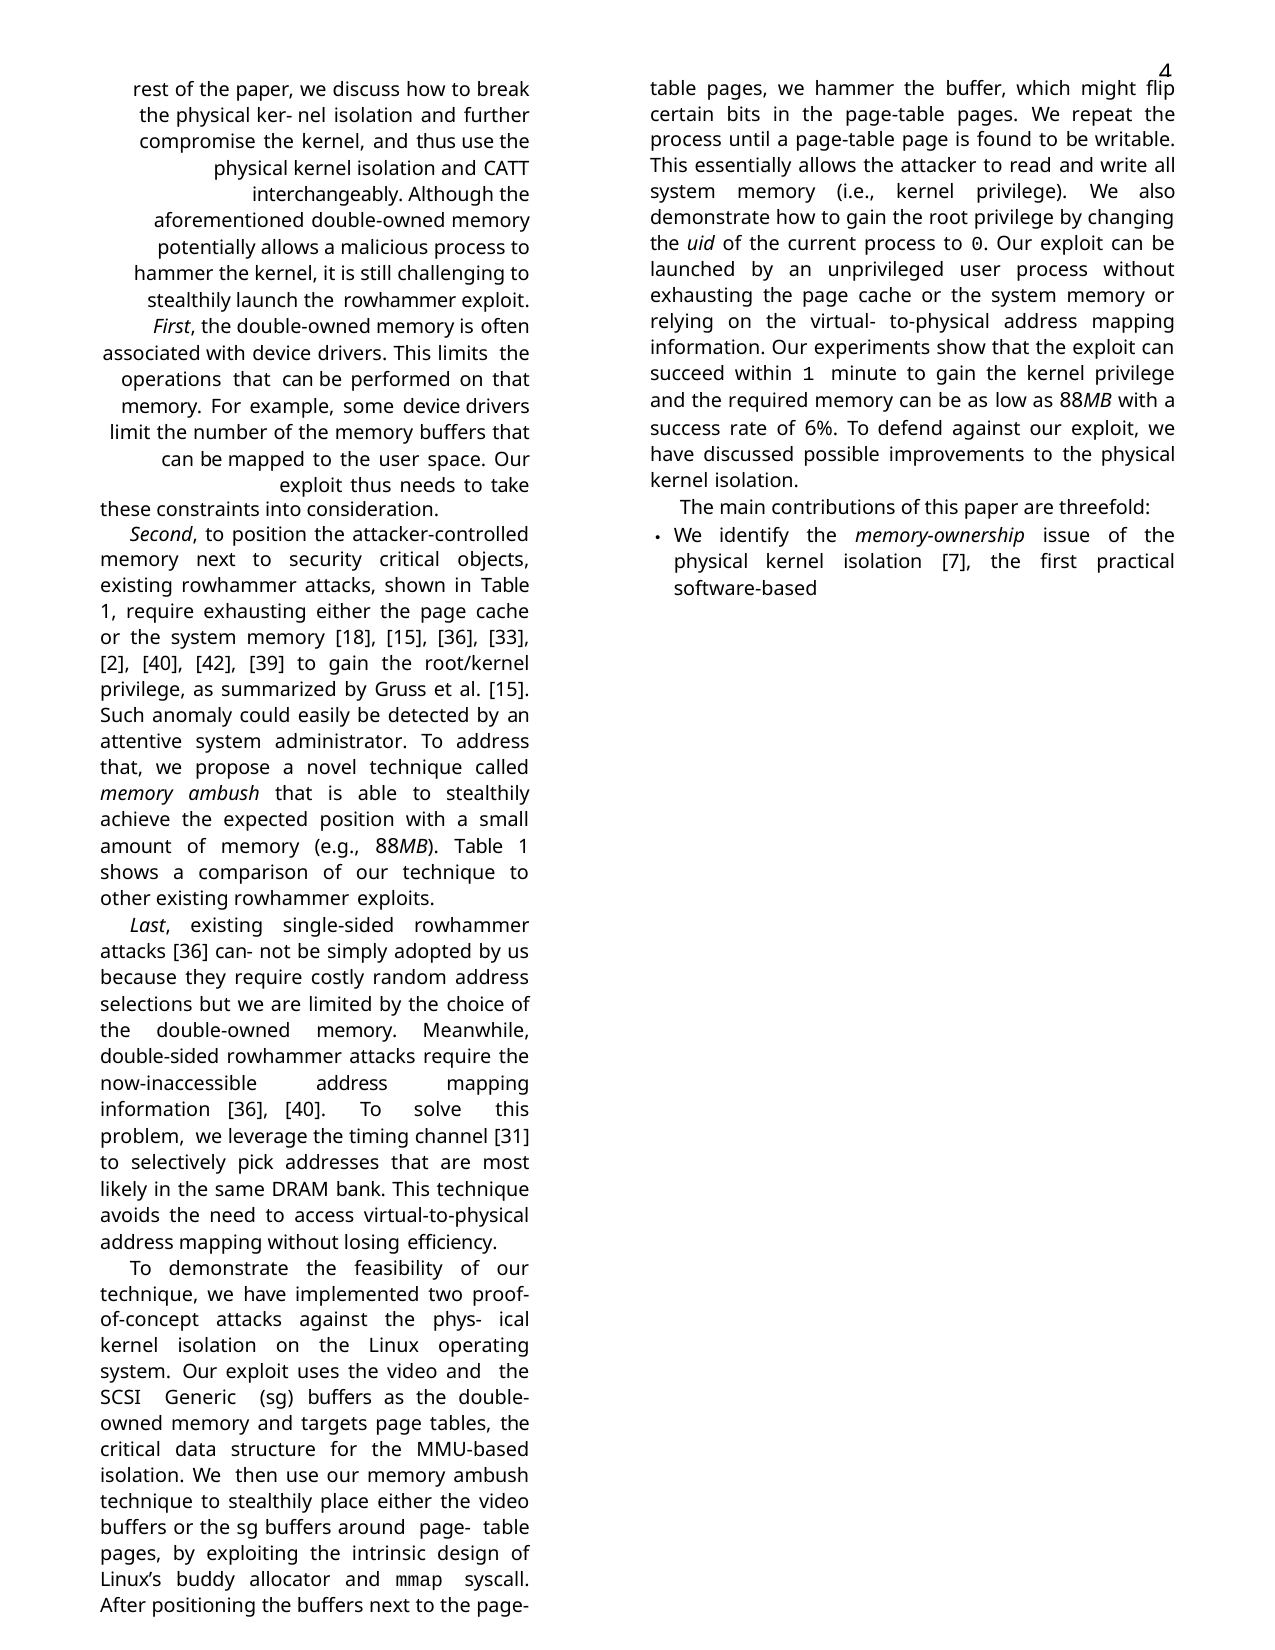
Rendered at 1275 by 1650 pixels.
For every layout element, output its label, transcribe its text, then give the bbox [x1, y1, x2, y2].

text Last, existing single-sided rowhammer attacks [36] can- not be simply adopted by us because they require costly random address selections but we are limited by the choice of the double-owned memory. Meanwhile, double-sided rowhammer attacks require the now-inaccessible address mapping information [36], [40]. To solve this problem, we leverage the timing channel [31] to selectively pick addresses that are most likely in the same DRAM bank. This technique avoids the need to access virtual-to-physical address mapping without losing efficiency. [100, 911, 529, 1255]
text these constraints into consideration. [100, 498, 629, 521]
text The main contributions of this paper are threefold: [679, 493, 1275, 520]
text To demonstrate the feasibility of our technique, we have implemented two proof-of-concept attacks against the phys- ical kernel isolation on the Linux operating system. Our exploit uses the video and the SCSI Generic (sg) buffers as the double-owned memory and targets page tables, the critical data structure for the MMU-based isolation. We then use our memory ambush technique to stealthily place either the video buffers or the sg buffers around page- table pages, by exploiting the intrinsic design of Linux’s buddy allocator and mmap syscall. After positioning the buffers next to the page-table pages, we hammer the buffer, which might flip certain bits in the page-table pages. We repeat the process until a page-table page is found to be writable. This essentially allows the attacker to read and write all system memory (i.e., kernel privilege). We also demonstrate how to gain the root privilege by changing the uid of the current process to 0. Our exploit can be launched by an unprivileged user process without exhausting the page cache or the system memory or relying on the virtual- to-physical address mapping information. Our experiments show that the exploit can succeed within 1 minute to gain the kernel privilege and the required memory can be as low as 88MB with a success rate of 6%. To defend against our exploit, we have discussed possible improvements to the physical kernel isolation. [100, 1255, 529, 1618]
text Second, to position the attacker-controlled memory next to security critical objects, existing rowhammer attacks, shown in Table 1, require exhausting either the page cache or the system memory [18], [15], [36], [33], [2], [40], [42], [39] to gain the root/kernel privilege, as summarized by Gruss et al. [15]. Such anomaly could easily be detected by an attentive system administrator. To address that, we propose a novel technique called memory ambush that is able to stealthily achieve the expected position with a small amount of memory (e.g., 88MB). Table 1 shows a comparison of our technique to other existing rowhammer exploits. [100, 521, 529, 911]
list We identify the memory-ownership issue of the physical kernel isolation [7], the first practical software-based [655, 522, 1175, 601]
text To demonstrate the feasibility of our technique, we have implemented two proof-of-concept attacks against the phys- ical kernel isolation on the Linux operating system. Our exploit uses the video and the SCSI Generic (sg) buffers as the double-owned memory and targets page tables, the critical data structure for the MMU-based isolation. We then use our memory ambush technique to stealthily place either the video buffers or the sg buffers around page- table pages, by exploiting the intrinsic design of Linux’s buddy allocator and mmap syscall. After positioning the buffers next to the page-table pages, we hammer the buffer, which might flip certain bits in the page-table pages. We repeat the process until a page-table page is found to be writable. This essentially allows the attacker to read and write all system memory (i.e., kernel privilege). We also demonstrate how to gain the root privilege by changing the uid of the current process to 0. Our exploit can be launched by an unprivileged user process without exhausting the page cache or the system memory or relying on the virtual- to-physical address mapping information. Our experiments show that the exploit can succeed within 1 minute to gain the kernel privilege and the required memory can be as low as 88MB with a success rate of 6%. To defend against our exploit, we have discussed possible improvements to the physical kernel isolation. [650, 75, 1175, 493]
text rest of the paper, we discuss how to break the physical ker- nel isolation and further compromise the kernel, and thus use the physical kernel isolation and CATT interchangeably. Although the aforementioned double-owned memory potentially allows a malicious process to hammer the kernel, it is still challenging to stealthily launch the rowhammer exploit. First, the double-owned memory is often associated with device drivers. This limits the operations that can be performed on that memory. For example, some device drivers limit the number of the memory buffers that can be mapped to the user space. Our exploit thus needs to take [100, 75, 529, 498]
